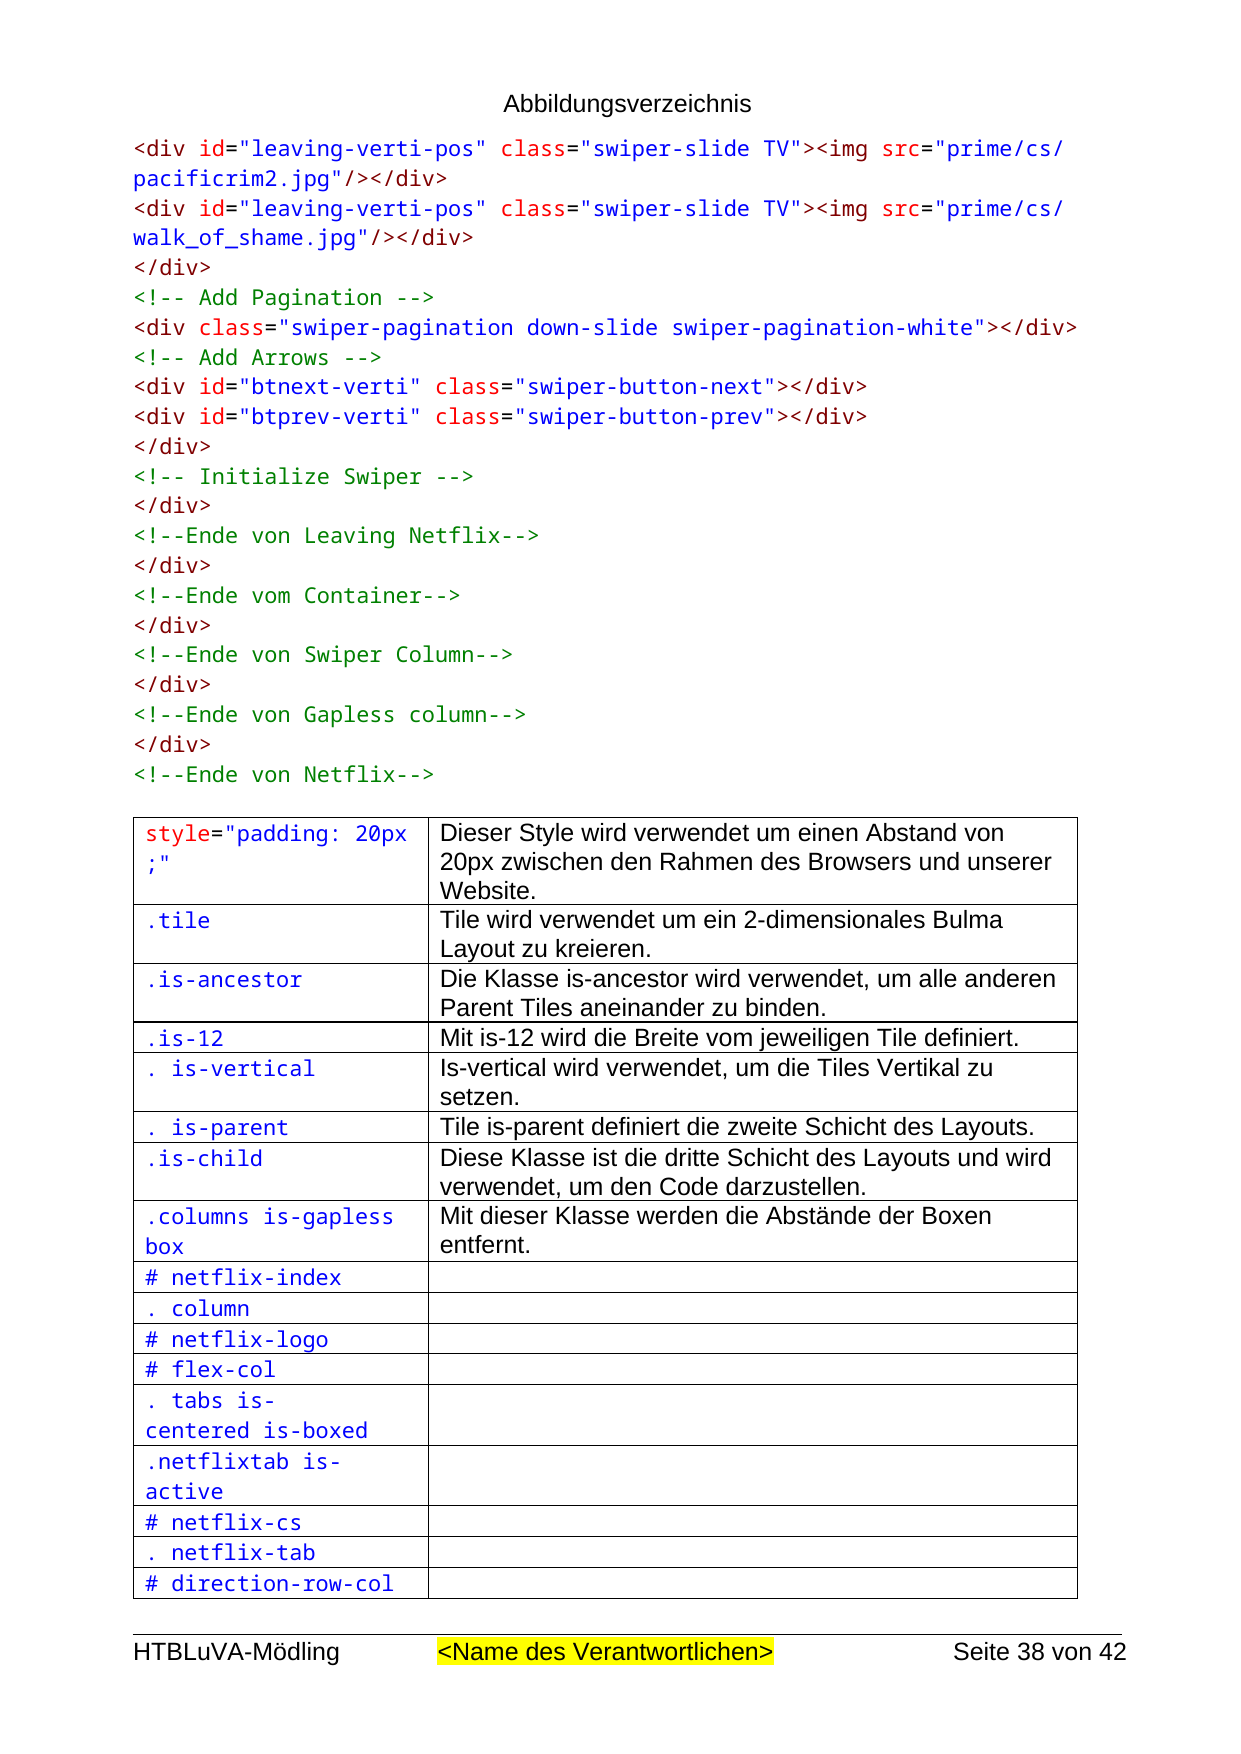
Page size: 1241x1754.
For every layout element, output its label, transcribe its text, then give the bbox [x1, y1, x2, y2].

table_cell # netflix-cs [134, 1506, 428, 1536]
table_cell # netflix-logo [134, 1324, 428, 1353]
text <div class="swiper-pagination down-slide swiper-pagination-white"></div> [133, 312, 1122, 341]
table_cell Tile is-parent definiert die zweite Schicht des Layouts. [429, 1112, 1077, 1142]
table_cell .is-12 [134, 1023, 428, 1052]
table_cell Mit dieser Klasse werden die Abstände der Boxen entfernt. [429, 1201, 1077, 1261]
text <!-- Initialize Swiper --> [133, 461, 1122, 490]
table_cell [429, 1446, 1077, 1505]
text <!--Ende von Gapless column--> [133, 699, 1122, 729]
text <!--Ende von Leaving Netflix--> [133, 520, 1122, 550]
text <div id="btprev-verti" class="swiper-button-prev"></div> [133, 401, 1122, 431]
table_cell [429, 1506, 1077, 1536]
text <div id="leaving-verti-pos" class="swiper-slide TV"><img src="prime/cs/walk_of_shame.jpg"/></div> [133, 192, 1122, 252]
text <!-- Add Pagination --> [133, 282, 1122, 312]
text </div> [133, 550, 1122, 580]
text <div id="leaving-verti-pos" class="swiper-slide TV"><img src="prime/cs/pacificrim2.jpg"/></div> [133, 133, 1122, 192]
table_cell # direction-row-col [134, 1568, 428, 1598]
text <!--Ende von Netflix--> [133, 758, 1122, 788]
text </div> [133, 490, 1122, 520]
table_cell [429, 1354, 1077, 1384]
table_cell .netflixtab is-active [134, 1446, 428, 1505]
table_cell .is-child [134, 1143, 428, 1200]
table_cell [429, 1568, 1077, 1598]
text <!--Ende von Swiper Column--> [133, 639, 1122, 669]
table_cell Tile wird verwendet um ein 2-dimensionales Bulma Layout zu kreieren. [429, 905, 1077, 963]
table_header style="padding: 20px;" [134, 818, 428, 904]
text </div> [133, 431, 1122, 461]
table_cell [429, 1537, 1077, 1567]
text </div> [133, 609, 1122, 639]
table_cell . column [134, 1293, 428, 1322]
text <div id="btnext-verti" class="swiper-button-next"></div> [133, 371, 1122, 401]
text </div> [133, 669, 1122, 699]
table_cell Mit is-12 wird die Breite vom jeweiligen Tile definiert. [429, 1023, 1077, 1052]
table_cell Die Klasse is-ancestor wird verwendet, um alle anderen Parent Tiles aneinander zu binden. [429, 964, 1077, 1021]
table_cell Diese Klasse ist die dritte Schicht des Layouts und wird verwendet, um den Code darzustellen. [429, 1143, 1077, 1200]
text </div> [133, 729, 1122, 758]
table_cell .is-ancestor [134, 964, 428, 1021]
text <!-- Add Arrows --> [133, 341, 1122, 371]
table_cell . netflix-tab [134, 1537, 428, 1567]
table_cell Is-vertical wird verwendet, um die Tiles Vertikal zu setzen. [429, 1053, 1077, 1111]
table_cell [429, 1293, 1077, 1322]
table_cell . is-parent [134, 1112, 428, 1142]
table_cell .tile [134, 905, 428, 963]
table_cell [429, 1385, 1077, 1445]
text </div> [133, 252, 1122, 282]
table_cell . tabs is-centered is-boxed [134, 1385, 428, 1445]
table_cell .columns is-gapless box [134, 1201, 428, 1261]
table_cell # flex-col [134, 1354, 428, 1384]
table_cell . is-vertical [134, 1053, 428, 1111]
table_cell # netflix-index [134, 1262, 428, 1292]
table_cell [429, 1324, 1077, 1353]
text <!--Ende vom Container--> [133, 580, 1122, 609]
table_cell [429, 1262, 1077, 1292]
table_header Dieser Style wird verwendet um einen Abstand von 20px zwischen den Rahmen des Browsers und unserer Website. [429, 818, 1077, 904]
